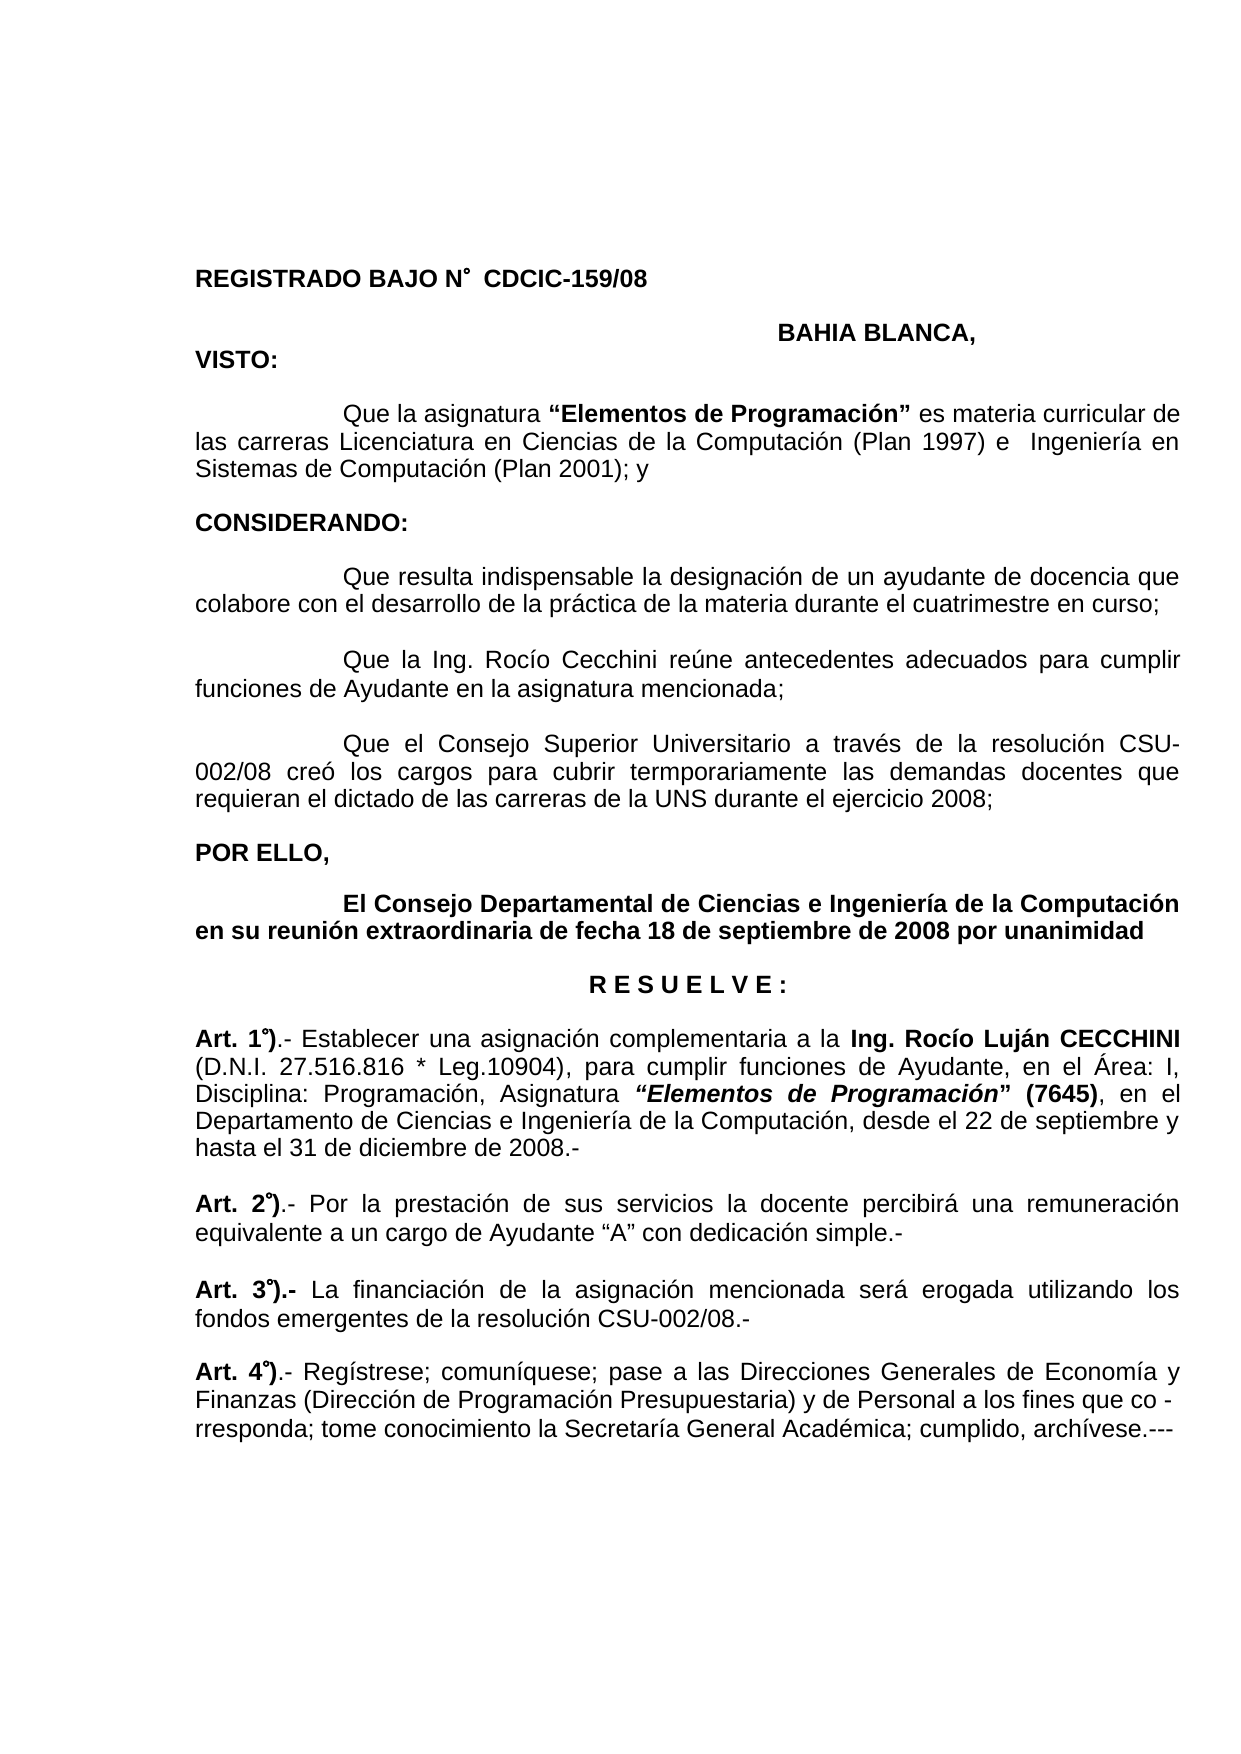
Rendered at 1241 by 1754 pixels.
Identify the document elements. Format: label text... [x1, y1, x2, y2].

text Que el Consejo Superior Universitario a través de la resolución CSU-002/08 creó los cargos para cubrir termporariamente las demandas docentes que requieran el dictado de las carreras de la UNS durante el ejercicio 2008; [195, 731, 1181, 812]
text VISTO: [195, 347, 1181, 374]
text Art. 2).- Por la prestación de sus servicios la docente percibirá una remuneración equivalente a un cargo de Ayudante “A” con dedicación simple.- [195, 1189, 1181, 1246]
text rresponda; tome conocimiento la Secretaría General Académica; cumplido, archívese.--- [195, 1414, 1181, 1443]
text Art. 1).- Establecer una asignación complementaria a la Ing. Rocío Luján CECCHINI (D.N.I. 27.516.816 * Leg.10904), para cumplir funciones de Ayudante, en el Área: I, Disciplina: Programación, Asignatura “Elementos de Programación” (7645), en el Departamento de Ciencias e Ingeniería de la Computación, desde el 22 de septiembre y hasta el 31 de diciembre de 2008.- [195, 1026, 1181, 1162]
text REGISTRADO BAJO N CDCIC-159/08 [195, 266, 1181, 293]
text POR ELLO, [195, 839, 1181, 867]
text Art. 4).- Regístrese; comuníquese; pase a las Direcciones Generales de Economía y Finanzas (Dirección de Programación Presupuestaria) y de Personal a los fines que co - [195, 1357, 1181, 1414]
text Que la asignatura “Elementos de Programación” es materia curricular de las carreras Licenciatura en Ciencias de la Computación (Plan 1997) e Ingeniería en Sistemas de Computación (Plan 2001); y [195, 401, 1181, 482]
text BAHIA BLANCA, [195, 320, 1181, 347]
text CONSIDERANDO: [195, 509, 1181, 537]
text Que la Ing. Rocío Cecchini reúne antecedentes adecuados para cumplir funciones de Ayudante en la asignatura mencionada; [195, 645, 1181, 702]
text El Consejo Departamental de Ciencias e Ingeniería de la Computación en su reunión extraordinaria de fecha 18 de septiembre de 2008 por unanimidad [195, 891, 1181, 945]
text R E S U E L V E : [195, 972, 1181, 999]
text Que resulta indispensable la designación de un ayudante de docencia que colabore con el desarrollo de la práctica de la materia durante el cuatrimestre en curso; [195, 564, 1181, 618]
text Art. 3).- La financiación de la asignación mencionada será erogada utilizando los fondos emergentes de la resolución CSU-002/08.- [195, 1275, 1181, 1333]
